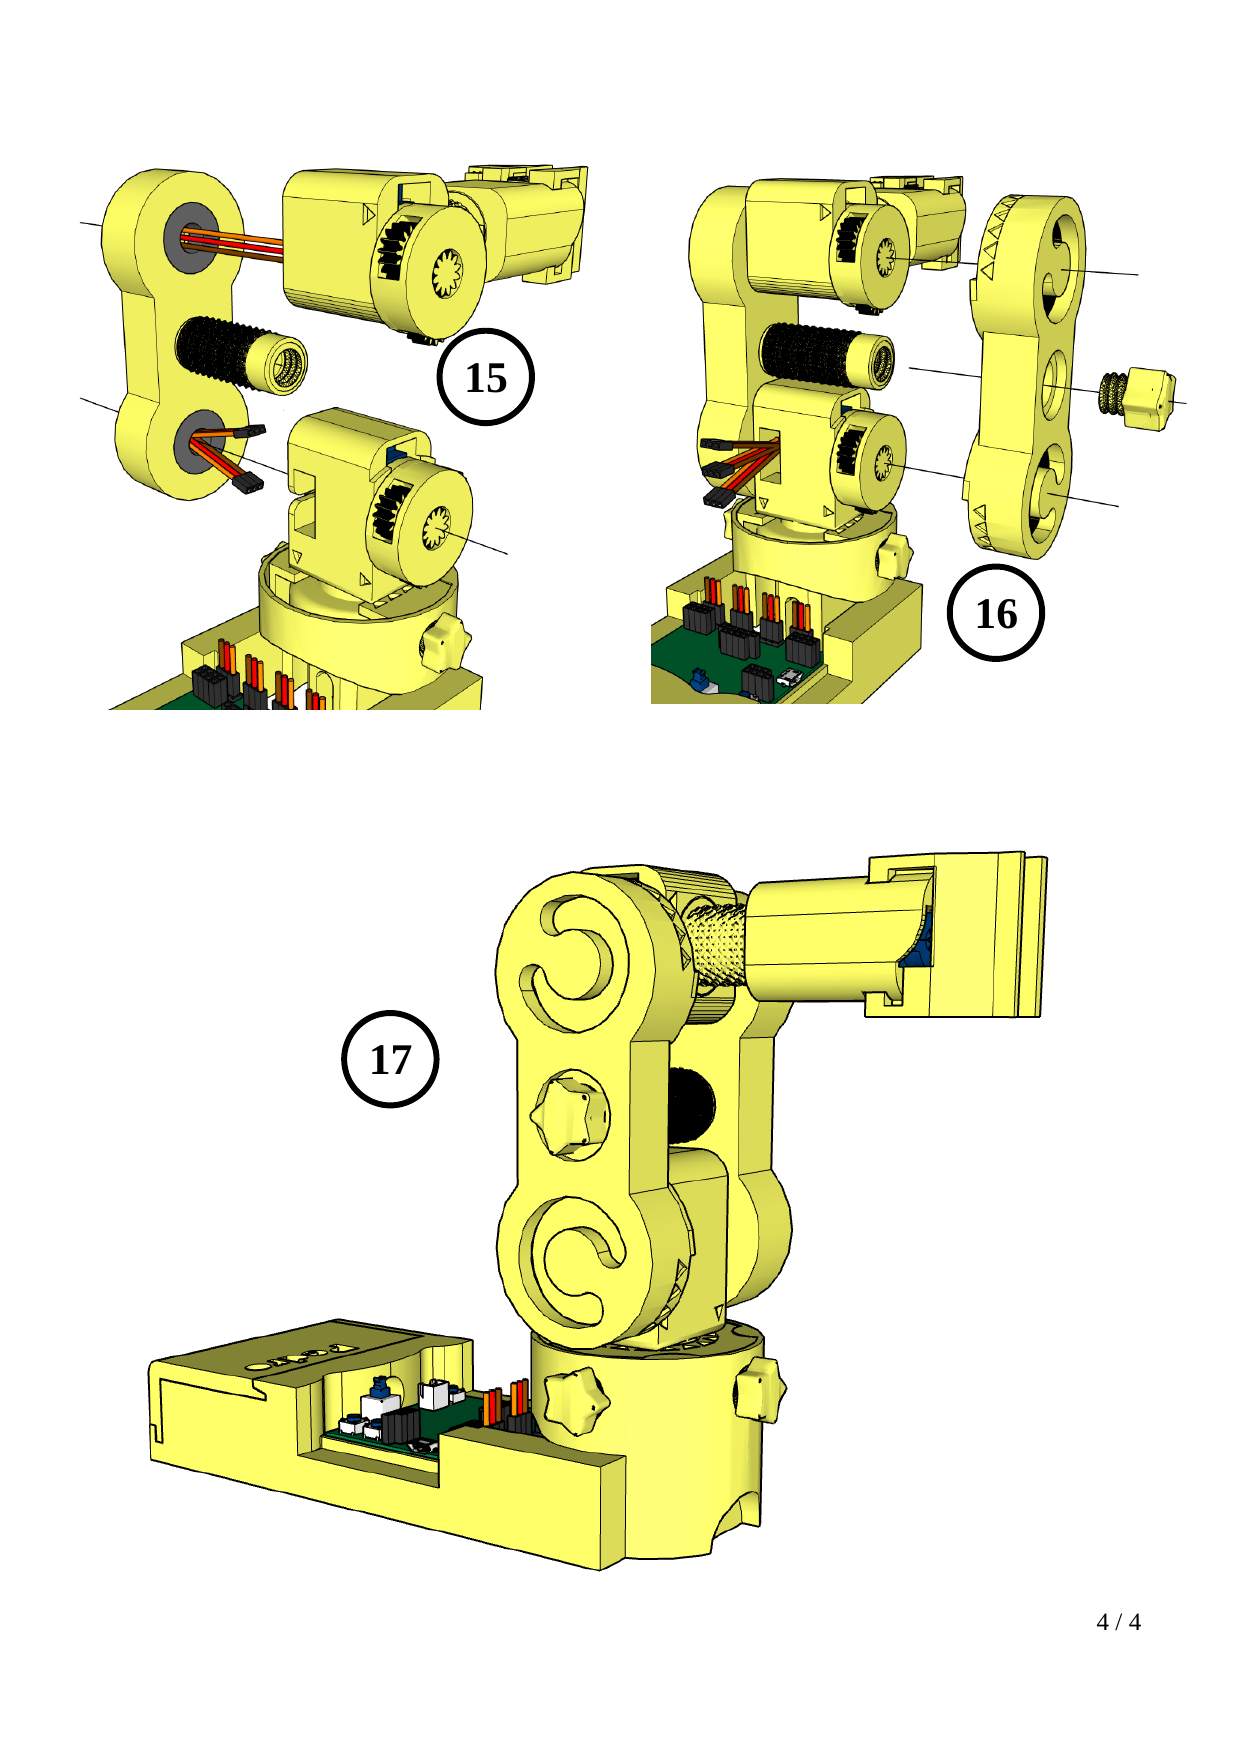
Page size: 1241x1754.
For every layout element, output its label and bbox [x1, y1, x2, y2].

picture [651, 147, 1191, 704]
picture [111, 812, 1072, 1608]
picture [79, 136, 607, 710]
